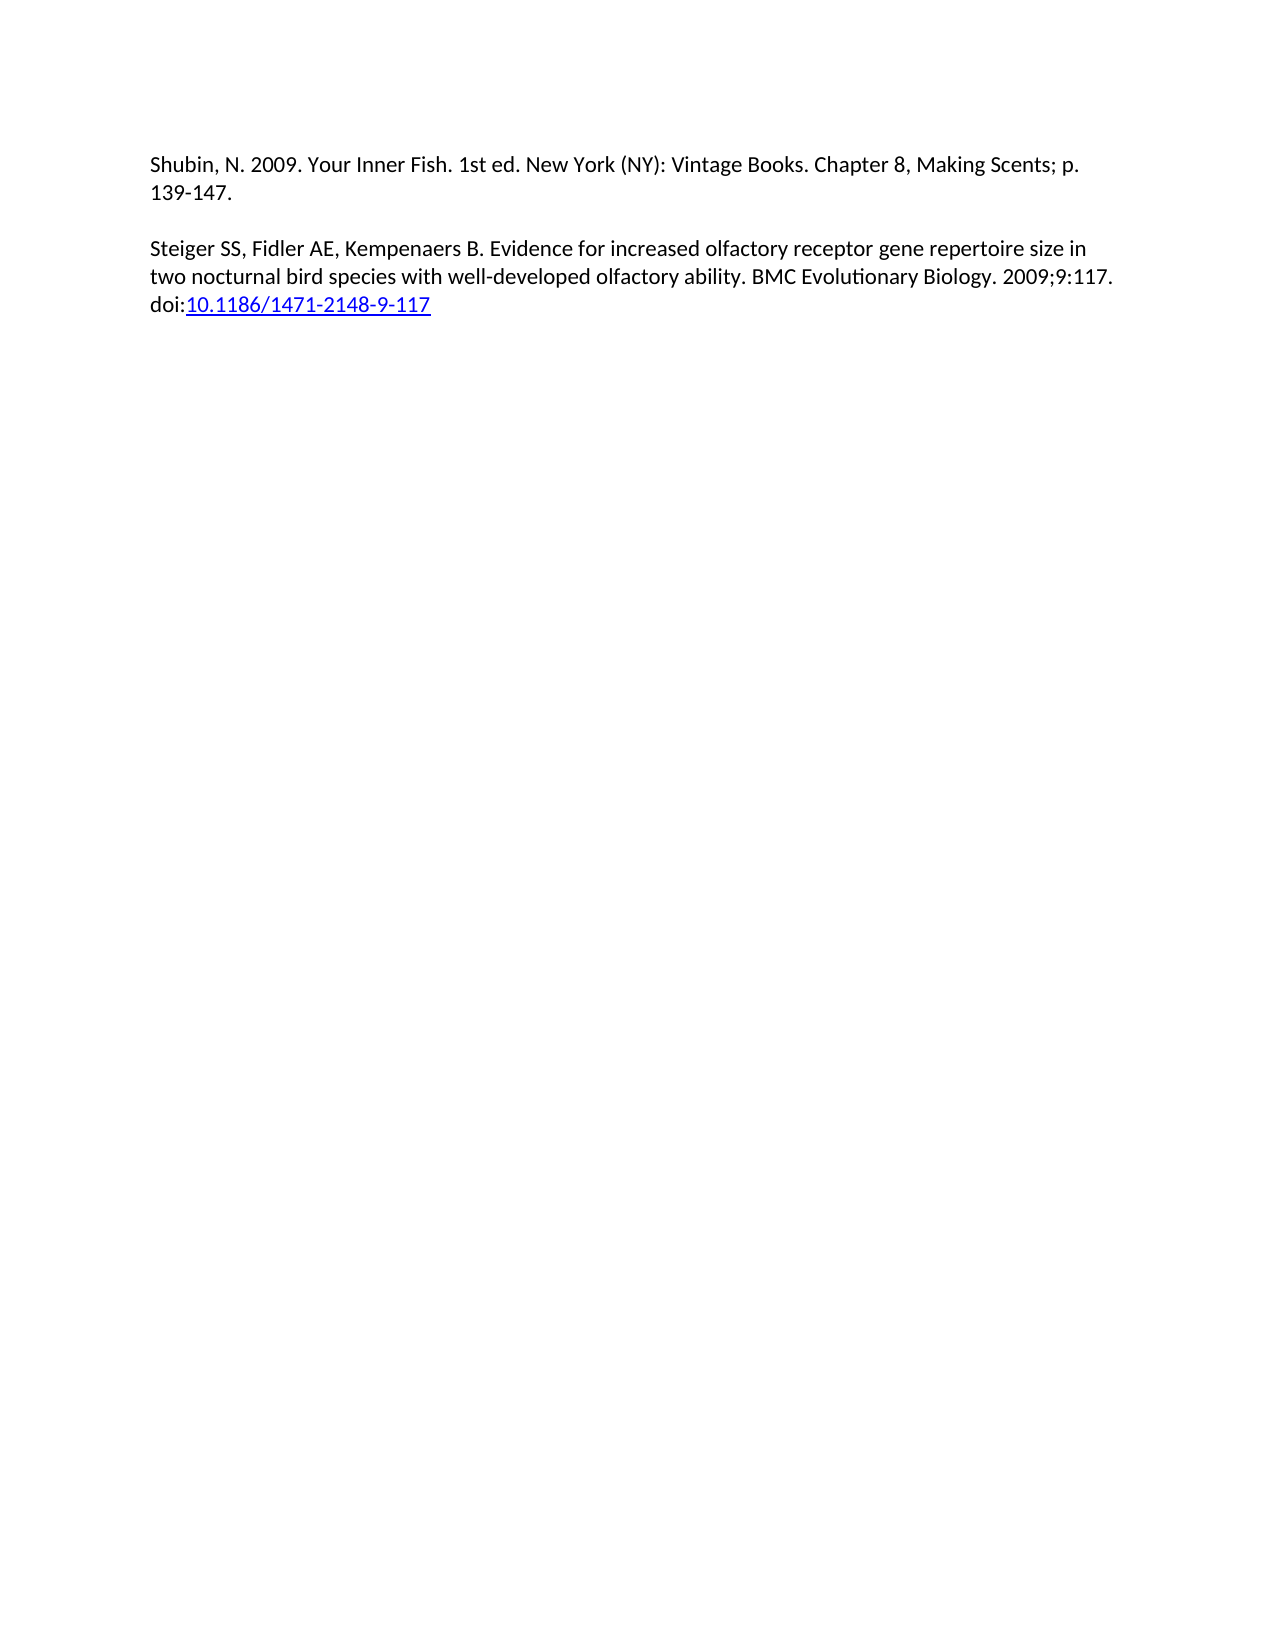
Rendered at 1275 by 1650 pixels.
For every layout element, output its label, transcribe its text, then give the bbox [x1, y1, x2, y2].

text Shubin, N. 2009. Your Inner Fish. 1st ed. New York (NY): Vintage Books. Chapter 8, Making Scents; p. 139-147. [150, 150, 1125, 206]
text Steiger SS, Fidler AE, Kempenaers B. Evidence for increased olfactory receptor gene repertoire size in two nocturnal bird species with well-developed olfactory ability. BMC Evolutionary Biology. 2009;9:117. doi:10.1186/1471-2148-9-117 [150, 234, 1125, 318]
